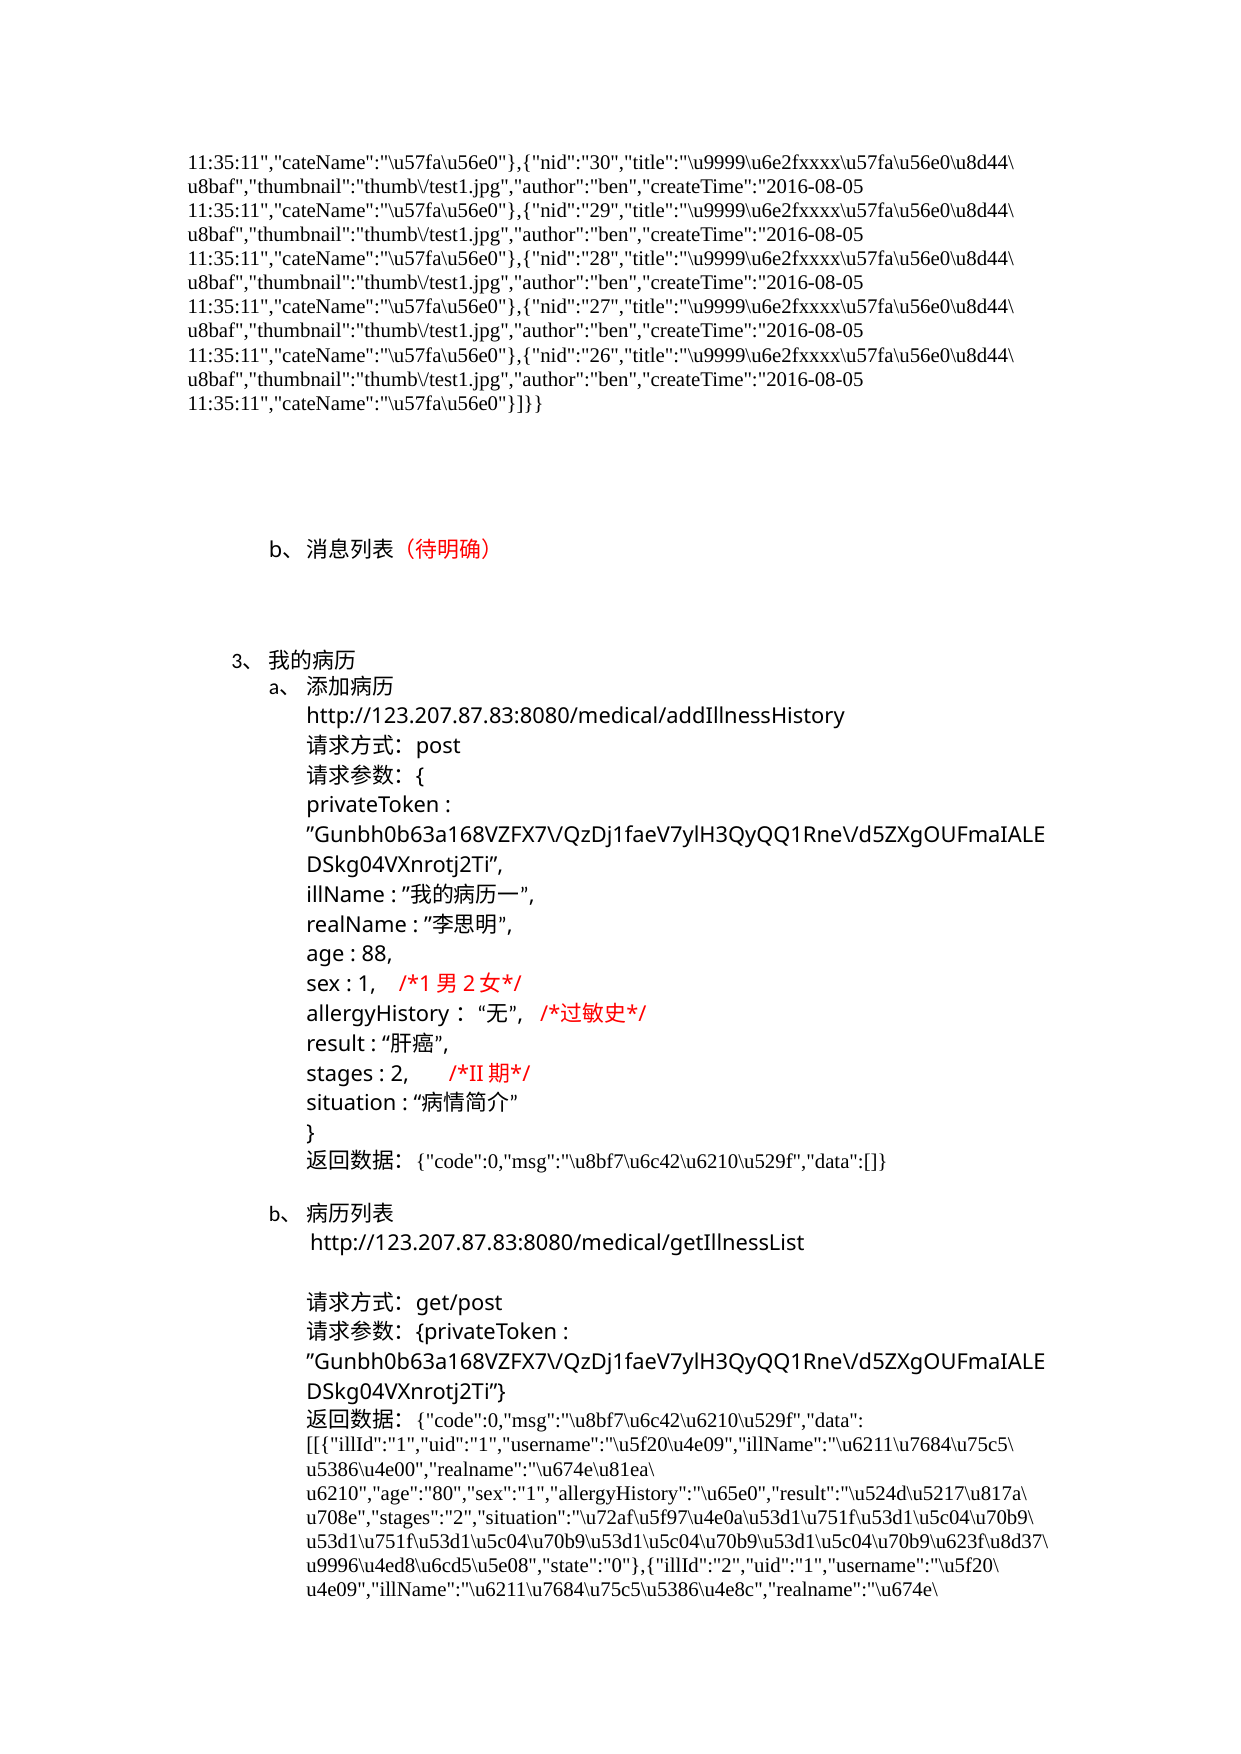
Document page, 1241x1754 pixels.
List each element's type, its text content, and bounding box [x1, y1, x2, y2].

list 请求方式：post [306, 730, 1053, 760]
list result : “肝癌”, [306, 1028, 1053, 1058]
list 返回数据：{"code":0,"msg":"\u8bf7\u6c42\u6210\u529f","data":[]} [306, 1147, 1053, 1174]
list illName : ”我的病历一”, [306, 879, 1053, 909]
list stages : 2, /*II期*/ [306, 1058, 1053, 1087]
list 请求方式：get/post [306, 1287, 1053, 1316]
list } [306, 1117, 1053, 1147]
list 病历列表 [269, 1200, 1053, 1227]
list privateToken : ”Gunbh0b63a168VZFX7\/QzDj1faeV7ylH3QyQQ1Rne\/d5ZXgOUFmaIALEDSkg04VXnrotj2Ti”, [306, 789, 1053, 879]
list 请求参数：{privateToken : ”Gunbh0b63a168VZFX7\/QzDj1faeV7ylH3QyQQ1Rne\/d5ZXgOUFmaIALEDSkg04VXnrotj2Ti”} [306, 1316, 1053, 1406]
list age : 88, [306, 938, 1053, 968]
list 请求参数：{ [306, 760, 1053, 789]
list 添加病历 [269, 673, 1053, 700]
list realName : ”李思明”, [306, 909, 1053, 938]
list http://123.207.87.83:8080/medical/addIllnessHistory [306, 700, 1053, 730]
list sex : 1, /*1男 2女*/ [306, 968, 1053, 998]
list http://123.207.87.83:8080/medical/getIllnessList [187, 1227, 1053, 1257]
list allergyHistory ：“无”, /*过敏史*/ [306, 998, 1053, 1028]
list 我的病历 [231, 647, 1053, 673]
list situation : “病情简介” [306, 1087, 1053, 1117]
list 消息列表（待明确） [269, 534, 1053, 564]
